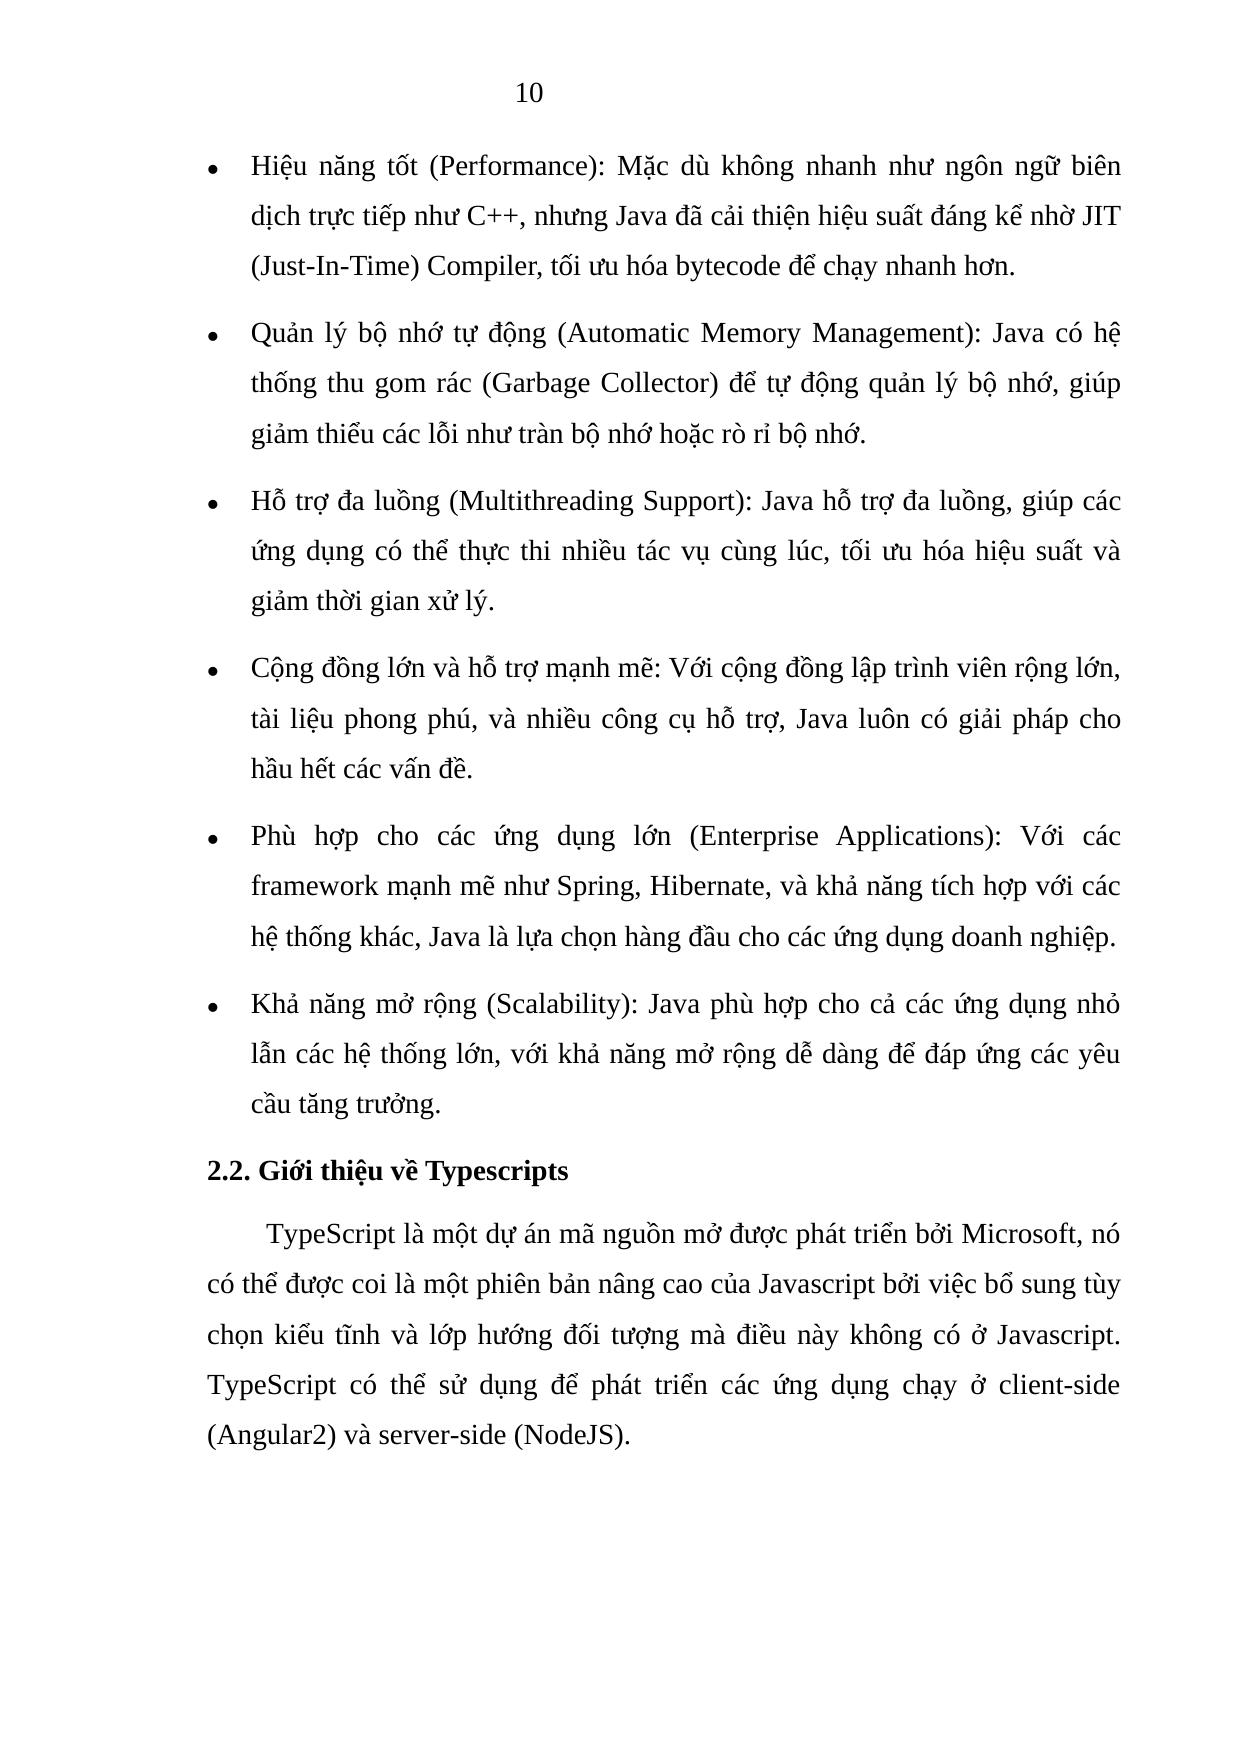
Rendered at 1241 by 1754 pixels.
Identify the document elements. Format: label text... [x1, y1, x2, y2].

list Khả năng mở rộng (Scalability): Java phù hợp cho cả các ứng dụng nhỏ lẫn các hệ thống lớn, với khả năng mở rộng dễ dàng để đáp ứng các yêu cầu tăng trưởng. [207, 986, 1122, 1120]
list Hỗ trợ đa luồng (Multithreading Support): Java hỗ trợ đa luồng, giúp các ứng dụng có thể thực thi nhiều tác vụ cùng lúc, tối ưu hóa hiệu suất và giảm thời gian xử lý. [207, 483, 1122, 617]
list Phù hợp cho các ứng dụng lớn (Enterprise Applications): Với các framework mạnh mẽ như Spring, Hibernate, và khả năng tích hợp với các hệ thống khác, Java là lựa chọn hàng đầu cho các ứng dụng doanh nghiệp. [207, 818, 1122, 952]
list Quản lý bộ nhớ tự động (Automatic Memory Management): Java có hệ thống thu gom rác (Garbage Collector) để tự động quản lý bộ nhớ, giúp giảm thiểu các lỗi như tràn bộ nhớ hoặc rò rỉ bộ nhớ. [207, 315, 1122, 449]
text TypeScript là một dự án mã nguồn mở được phát triển bởi Microsoft, nó có thể được coi là một phiên bản nâng cao của Javascript bởi việc bổ sung tùy chọn kiểu tĩnh và lớp hướng đối tượng mà điều này không có ở Javascript. TypeScript có thể sử dụng để phát triển các ứng dụng chạy ở client-side (Angular2) và server-side (NodeJS). [207, 1216, 1122, 1451]
subtitle 2.2. Giới thiệu về Typescripts [207, 1153, 1122, 1187]
list Hiệu năng tốt (Performance): Mặc dù không nhanh như ngôn ngữ biên dịch trực tiếp như C++, nhưng Java đã cải thiện hiệu suất đáng kể nhờ JIT (Just-In-Time) Compiler, tối ưu hóa bytecode để chạy nhanh hơn. [207, 148, 1122, 282]
list Cộng đồng lớn và hỗ trợ mạnh mẽ: Với cộng đồng lập trình viên rộng lớn, tài liệu phong phú, và nhiều công cụ hỗ trợ, Java luôn có giải pháp cho hầu hết các vấn đề. [207, 651, 1122, 785]
